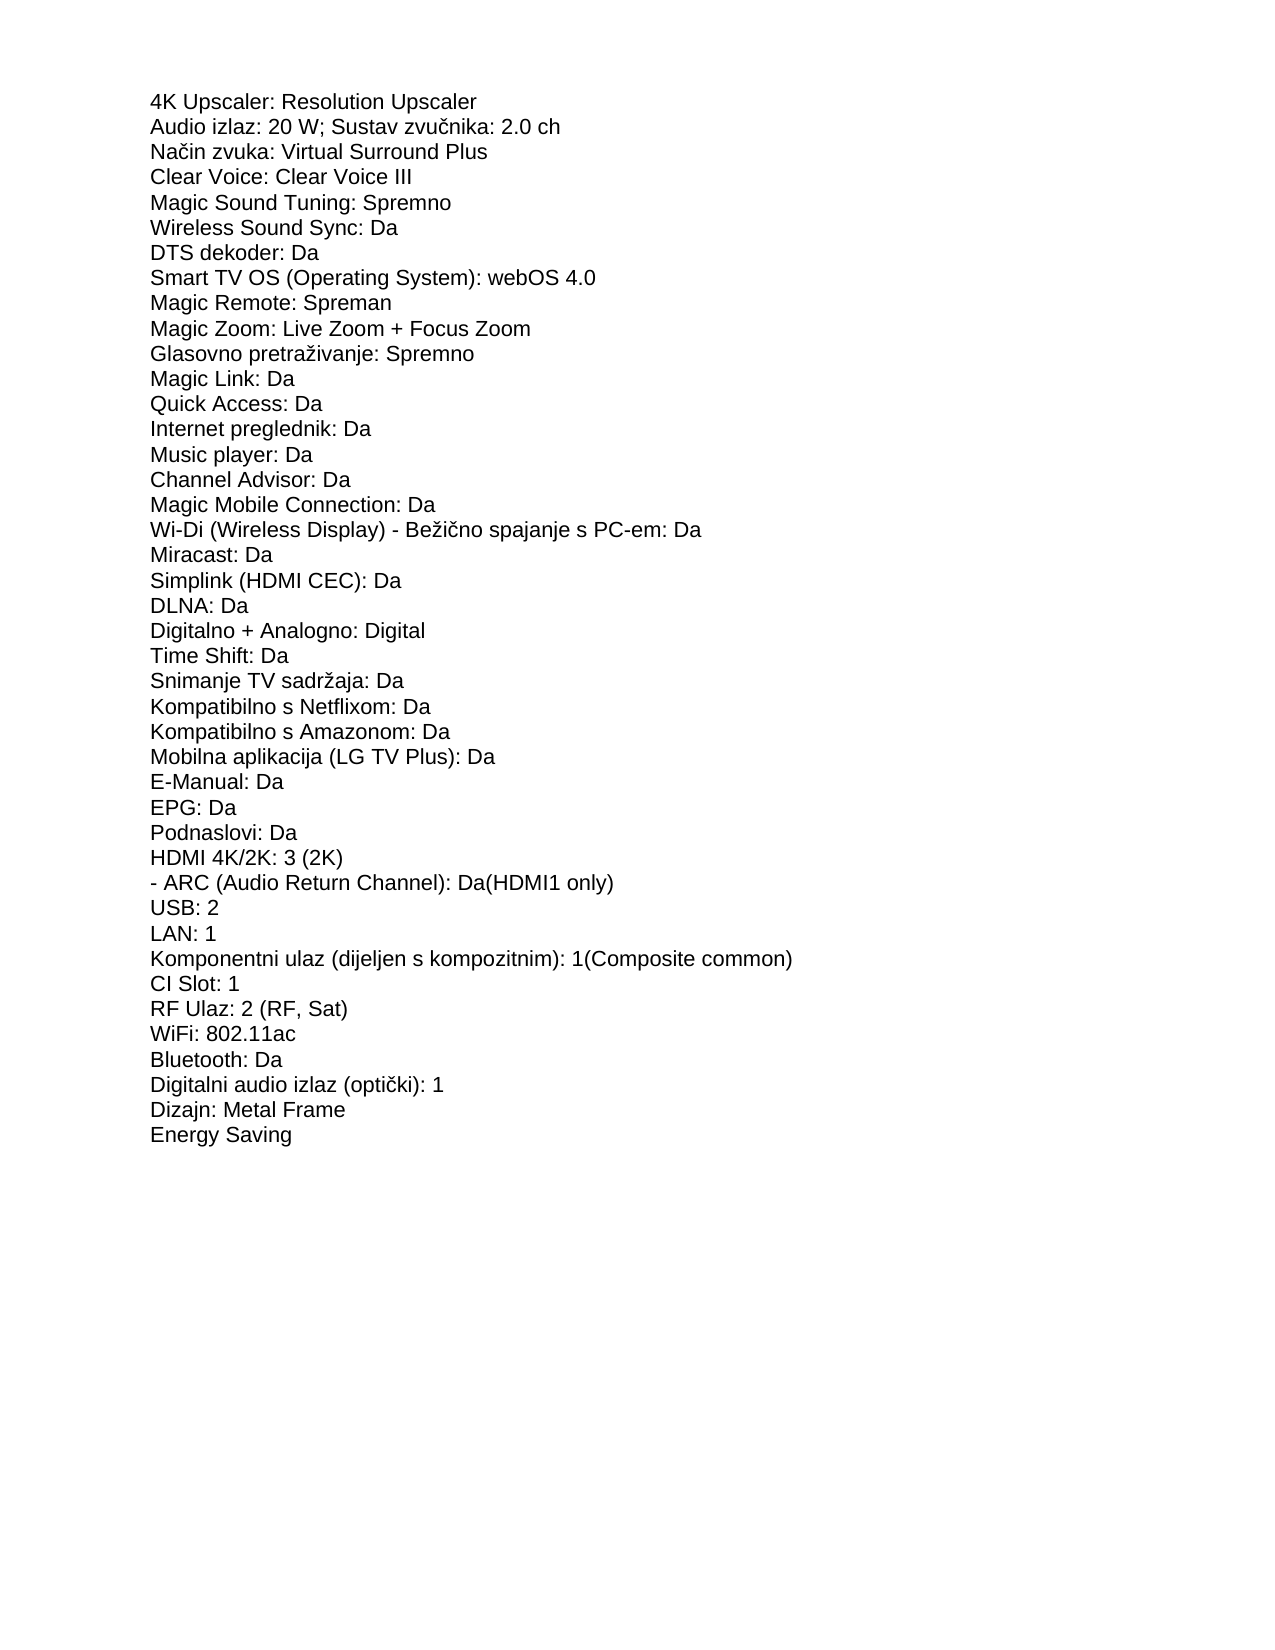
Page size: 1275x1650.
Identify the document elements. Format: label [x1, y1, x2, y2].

text [150, 89, 1125, 1147]
